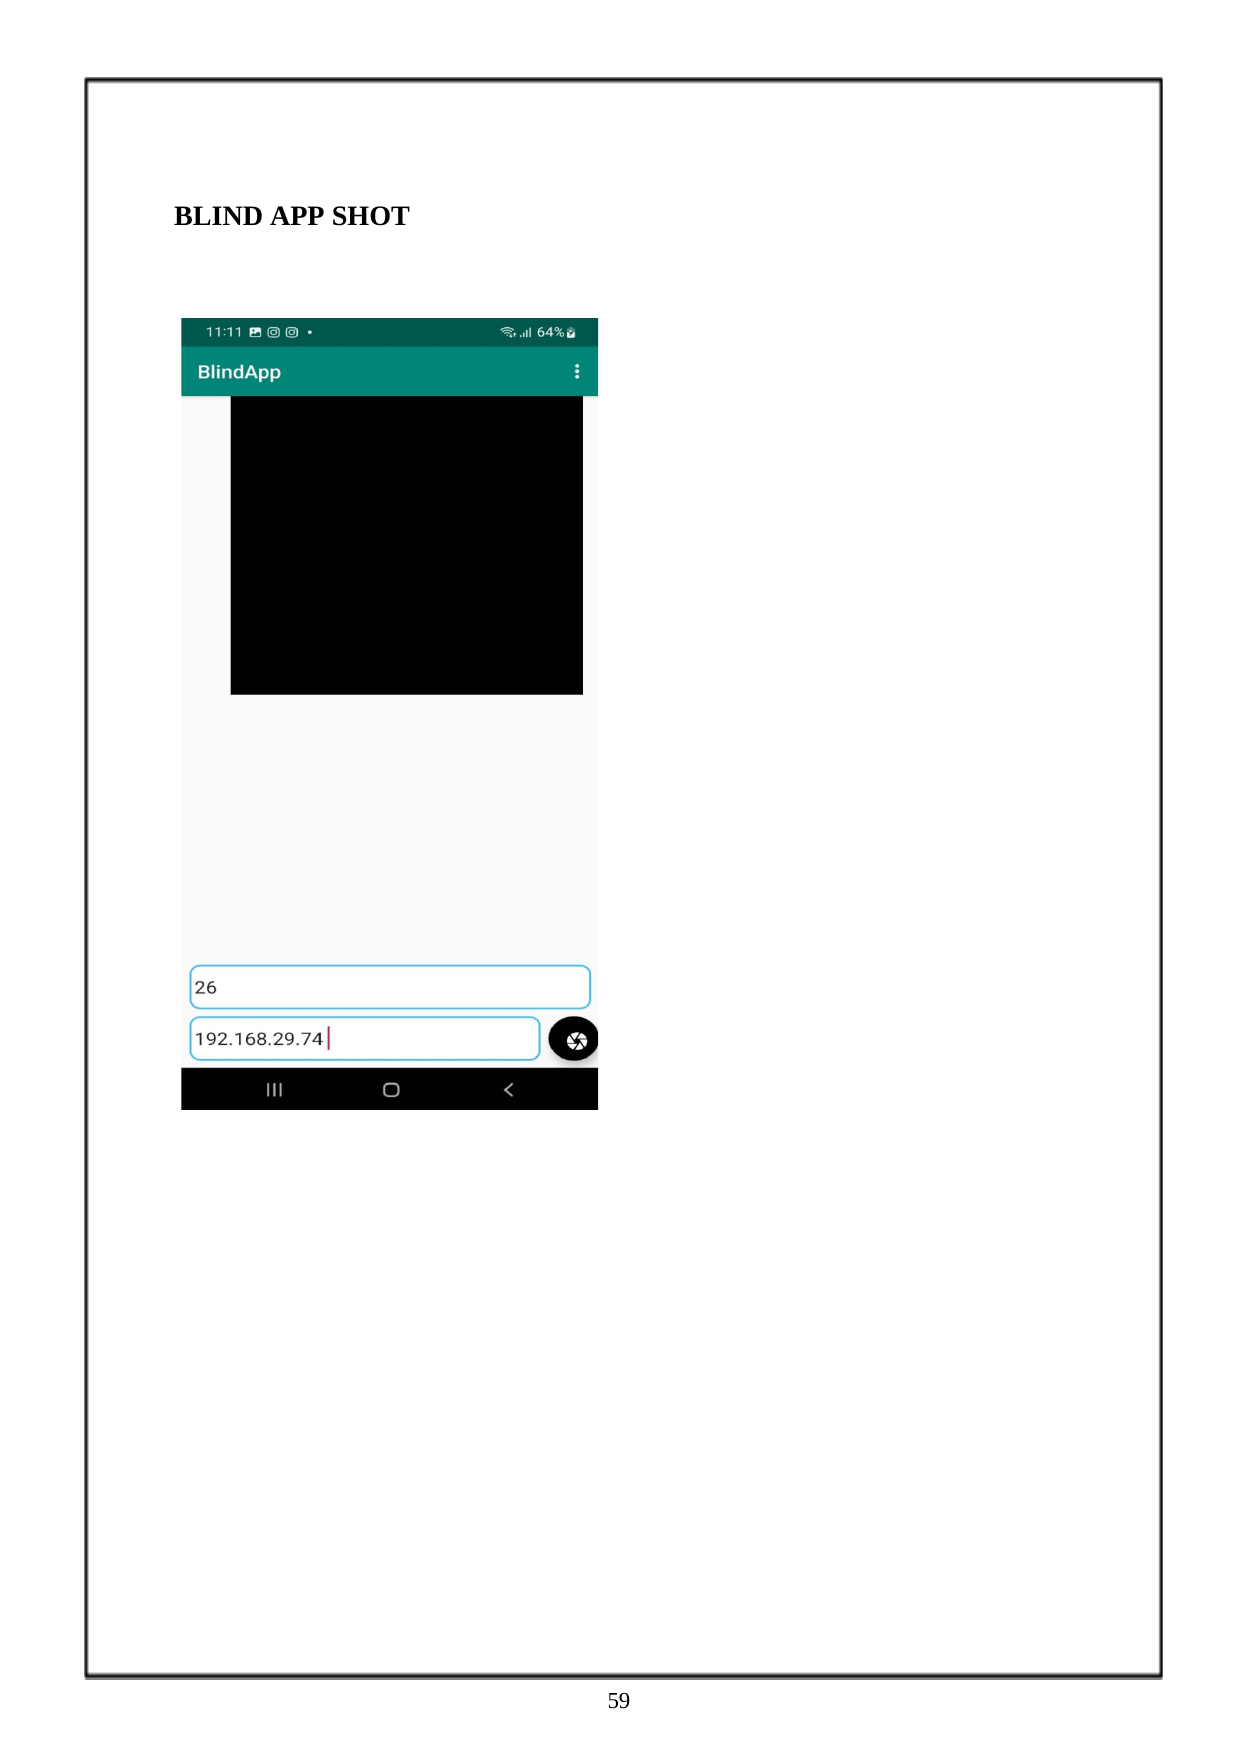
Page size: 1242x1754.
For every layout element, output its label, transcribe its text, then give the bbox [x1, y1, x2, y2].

text BLIND APP SHOT [69, 199, 1169, 232]
picture [84, 77, 1163, 199]
picture [84, 232, 1163, 1680]
